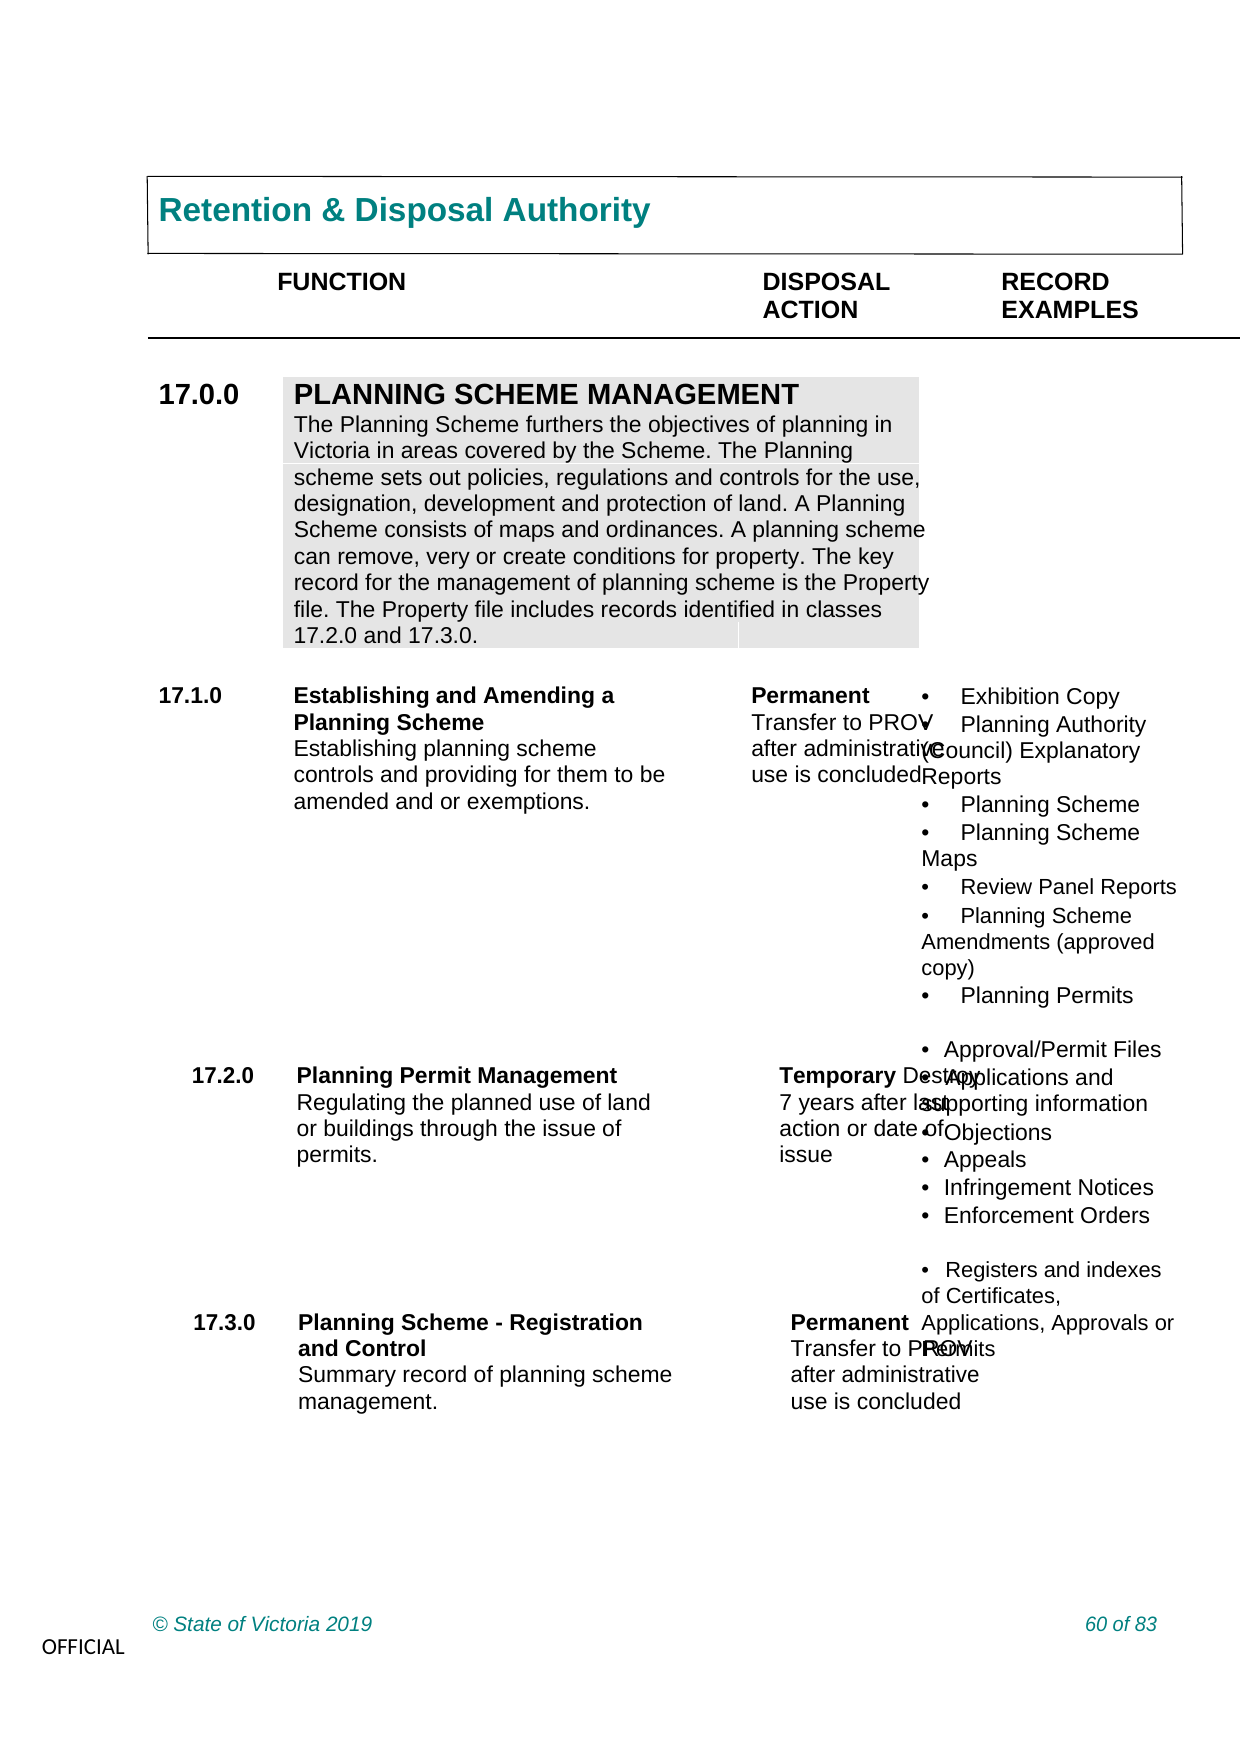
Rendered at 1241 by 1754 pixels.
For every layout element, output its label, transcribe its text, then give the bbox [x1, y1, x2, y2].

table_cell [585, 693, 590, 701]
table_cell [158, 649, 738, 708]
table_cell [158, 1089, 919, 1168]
list Planning Scheme Maps [921, 820, 1181, 872]
list Planning Scheme [921, 791, 1181, 818]
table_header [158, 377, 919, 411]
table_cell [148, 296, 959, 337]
list Objections [921, 1118, 1181, 1145]
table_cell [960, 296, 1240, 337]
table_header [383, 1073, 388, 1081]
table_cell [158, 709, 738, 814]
list Infringement Notices [921, 1174, 1181, 1201]
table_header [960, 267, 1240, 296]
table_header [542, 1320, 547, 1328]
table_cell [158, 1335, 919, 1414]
list Registers and indexes of Certificates, Applications, Approvals or Permits [921, 1257, 1181, 1361]
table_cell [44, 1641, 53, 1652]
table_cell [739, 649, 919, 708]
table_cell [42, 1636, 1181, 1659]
text Retention & Disposal Authority [158, 190, 1181, 228]
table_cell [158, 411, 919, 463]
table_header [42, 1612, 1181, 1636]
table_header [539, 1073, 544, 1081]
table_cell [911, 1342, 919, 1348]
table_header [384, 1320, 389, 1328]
list Enforcement Orders [921, 1202, 1181, 1228]
list Exhibition Copy [921, 683, 1181, 709]
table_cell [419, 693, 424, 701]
list Planning Authority (Council) Explanatory Reports [921, 712, 1181, 789]
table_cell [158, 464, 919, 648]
list Applications and supporting information [921, 1065, 1181, 1117]
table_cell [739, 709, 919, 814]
list Appeals [921, 1146, 1181, 1173]
list Approval/Permit Files [921, 1036, 1181, 1063]
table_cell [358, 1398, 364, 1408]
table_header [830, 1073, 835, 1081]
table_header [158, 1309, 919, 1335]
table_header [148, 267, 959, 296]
list Planning Scheme Amendments (approved copy) [921, 903, 1181, 980]
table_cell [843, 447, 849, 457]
list Planning Permits [921, 982, 1181, 1008]
list Review Panel Reports [921, 874, 1181, 899]
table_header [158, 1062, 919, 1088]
